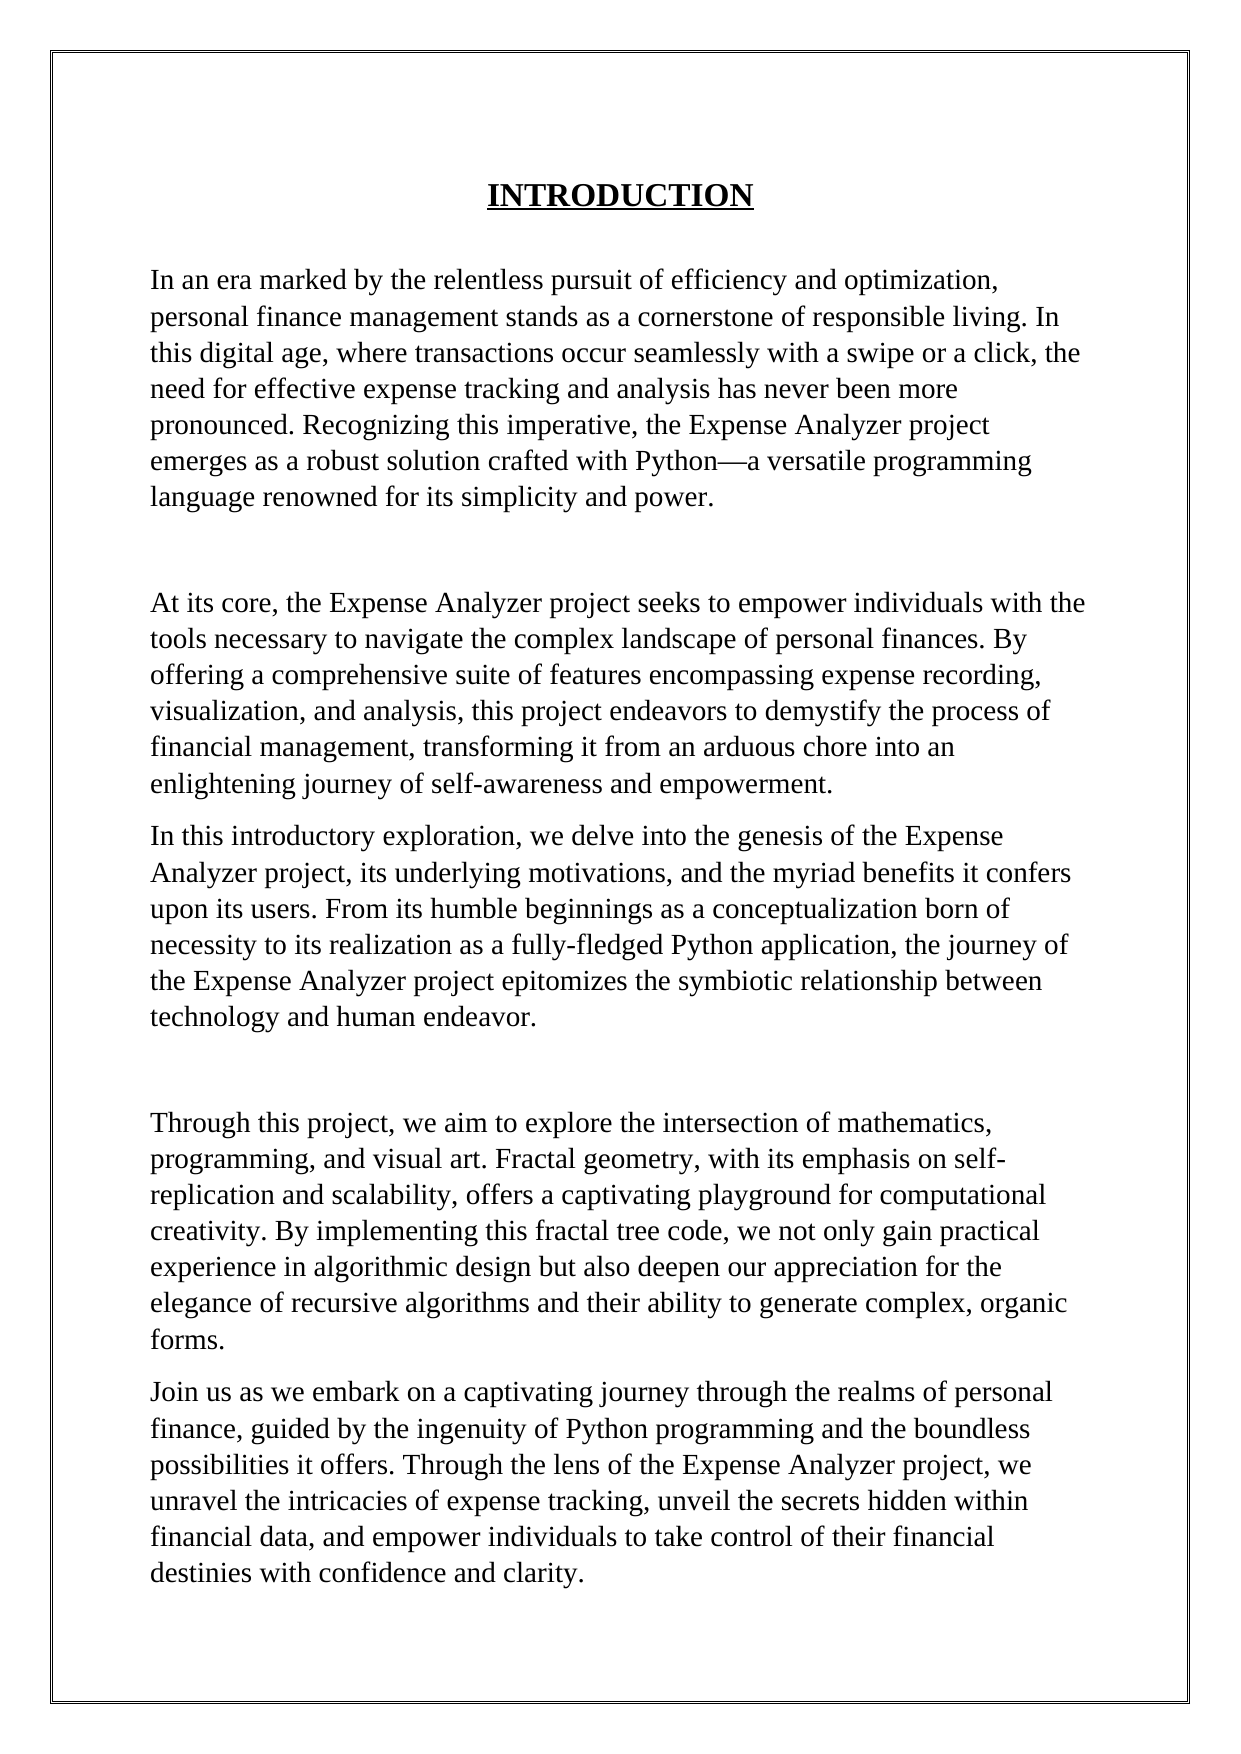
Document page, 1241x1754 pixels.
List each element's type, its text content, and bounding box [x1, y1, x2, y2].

text Join us as we embark on a captivating journey through the realms of personal finance, guided by the ingenuity of Python programming and the boundless possibilities it offers. Through the lens of the Expense Analyzer project, we unravel the intricacies of expense tracking, unveil the secrets hidden within financial data, and empower individuals to take control of their financial destinies with confidence and clarity. [150, 1374, 1090, 1589]
subtitle INTRODUCTION [150, 175, 1090, 213]
text At its core, the Expense Analyzer project seeks to empower individuals with the tools necessary to navigate the complex landscape of personal finances. By offering a comprehensive suite of features encompassing expense recording, visualization, and analysis, this project endeavors to demystify the process of financial management, transforming it from an arduous chore into an enlightening journey of self-awareness and empowerment. [150, 585, 1090, 799]
text Through this project, we aim to explore the intersection of mathematics, programming, and visual art. Fractal geometry, with its emphasis on self-replication and scalability, offers a captivating playground for computational creativity. By implementing this fractal tree code, we not only gain practical experience in algorithmic design but also deepen our appreciation for the elegance of recursive algorithms and their ability to generate complex, organic forms. [150, 1105, 1090, 1355]
text In an era marked by the relentless pursuit of efficiency and optimization, personal finance management stands as a cornerstone of responsible living. In this digital age, where transactions occur seamlessly with a swipe or a click, the need for effective expense tracking and analysis has never been more pronounced. Recognizing this imperative, the Expense Analyzer project emerges as a robust solution crafted with Python—a versatile programming language renowned for its simplicity and power. [150, 262, 1090, 513]
text In this introductory exploration, we delve into the genesis of the Expense Analyzer project, its underlying motivations, and the myriad benefits it confers upon its users. From its humble beginnings as a conceptualization born of necessity to its realization as a fully-fledged Python application, the journey of the Expense Analyzer project epitomizes the symbiotic relationship between technology and human endeavor. [150, 818, 1090, 1033]
